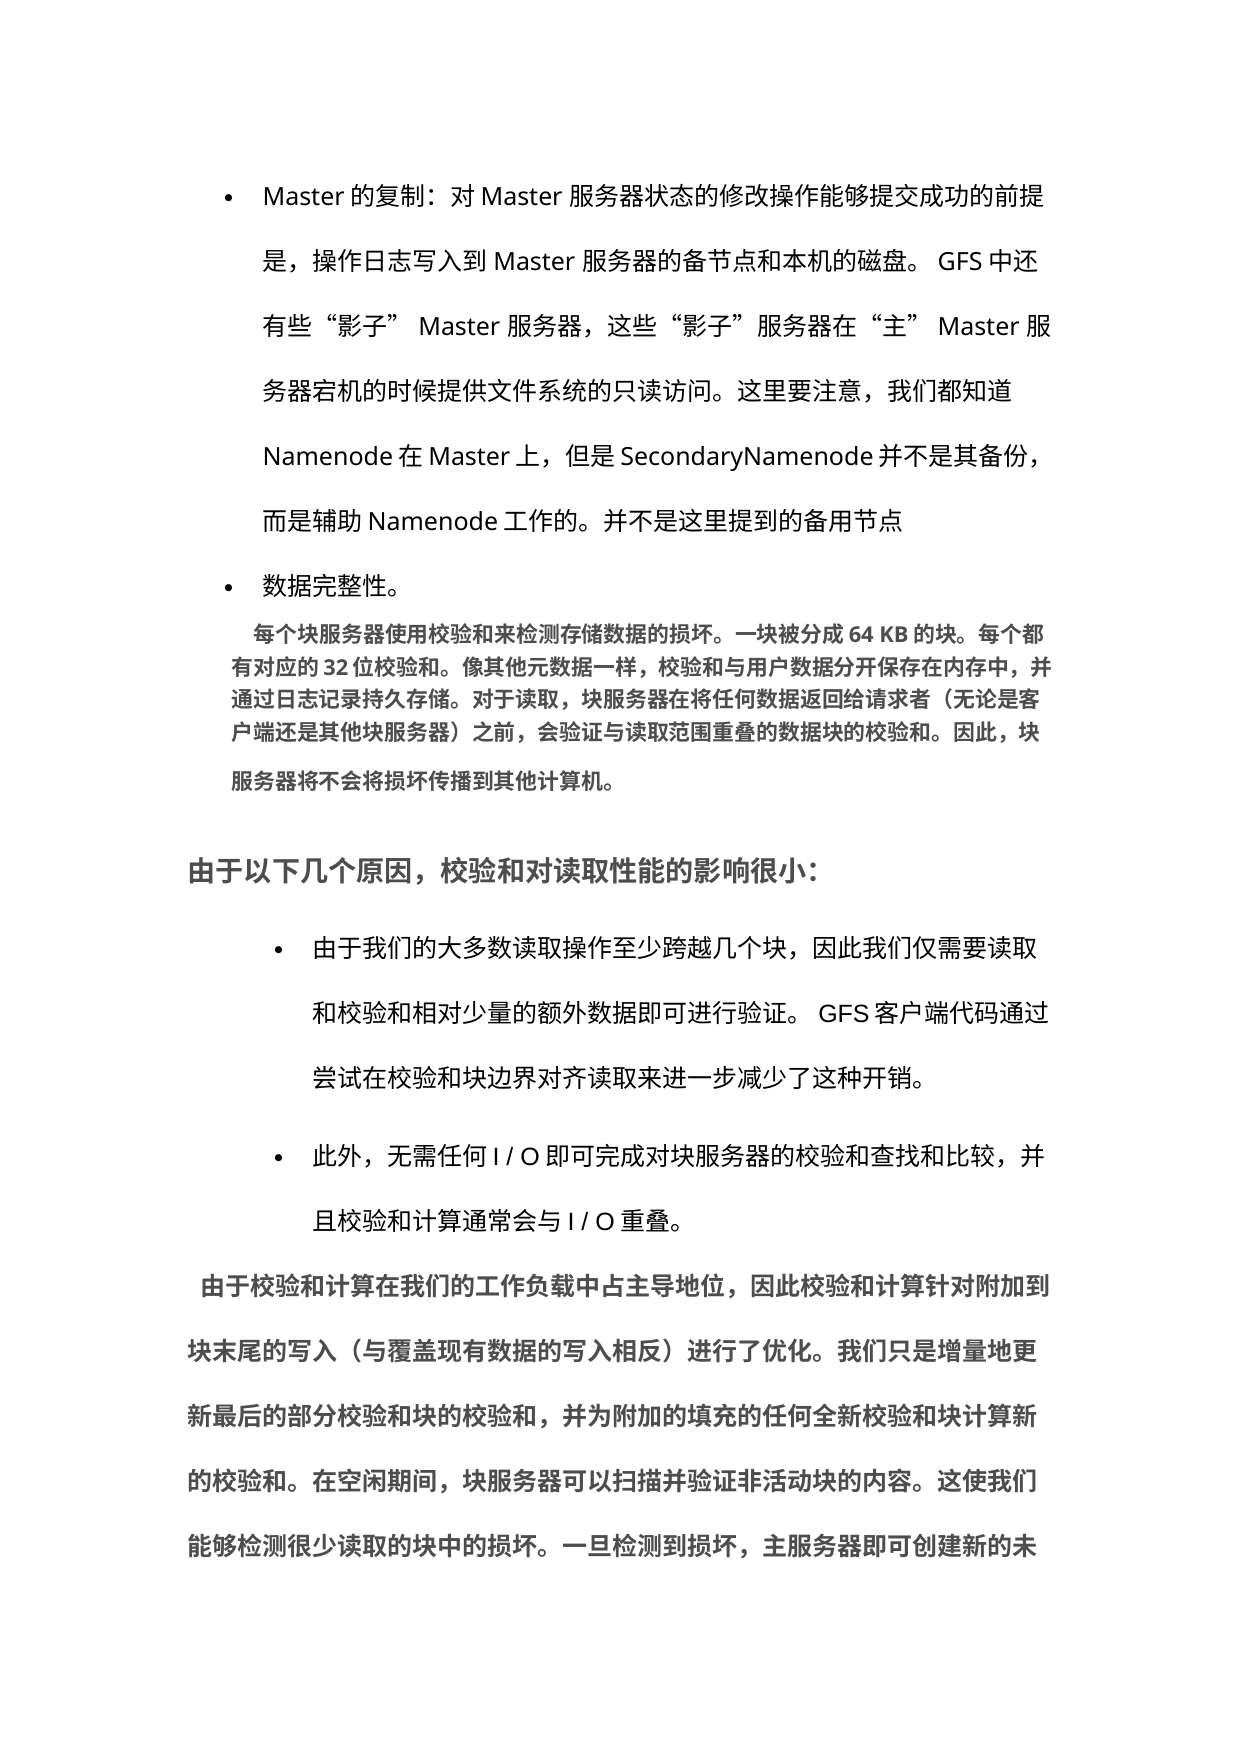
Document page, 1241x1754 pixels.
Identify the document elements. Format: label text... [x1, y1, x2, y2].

list 数据完整性。 [225, 552, 1053, 617]
text 由于以下几个原因，校验和对读取性能的影响很小： [187, 837, 1053, 902]
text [187, 1252, 1053, 1577]
list 由于我们的大多数读取操作至少跨越几个块，因此我们仅需要读取和校验和相对少量的额外数据即可进行验证。 GFS客户端代码通过尝试在校验和块边界对齐读取来进一步减少了这种开销。 [275, 914, 1053, 1109]
list 此外，无需任何I / O即可完成对块服务器的校验和查找和比较，并且校验和计算通常会与I / O重叠。 [275, 1122, 1053, 1252]
list Master的复制：对 Master 服务器状态的修改操作能够提交成功的前提是，操作日志写入到 Master 服务器的备节点和本机的磁盘。 GFS 中还有些“影子” Master 服务器，这些“影子”服务器在“主” Master 服务器宕机的时候提供文件系统的只读访问。这里要注意，我们都知道Namenode在Master上，但是SecondaryNamenode并不是其备份，而是辅助Namenode工作的。并不是这里提到的备用节点 [225, 162, 1053, 552]
text 每个块服务器使用校验和来检测存储数据的损坏。一块被分成64 KB的块。每个都有对应的32位校验和。像其他元数据一样，校验和与用户数据分开保存在内存中，并通过日志记录持久存储。对于读取，块服务器在将任何数据返回给请求者（无论是客户端还是其他块服务器）之前，会验证与读取范围重叠的数据块的校验和。因此，块服务器将不会将损坏传播到其他计算机。 [231, 617, 1053, 812]
